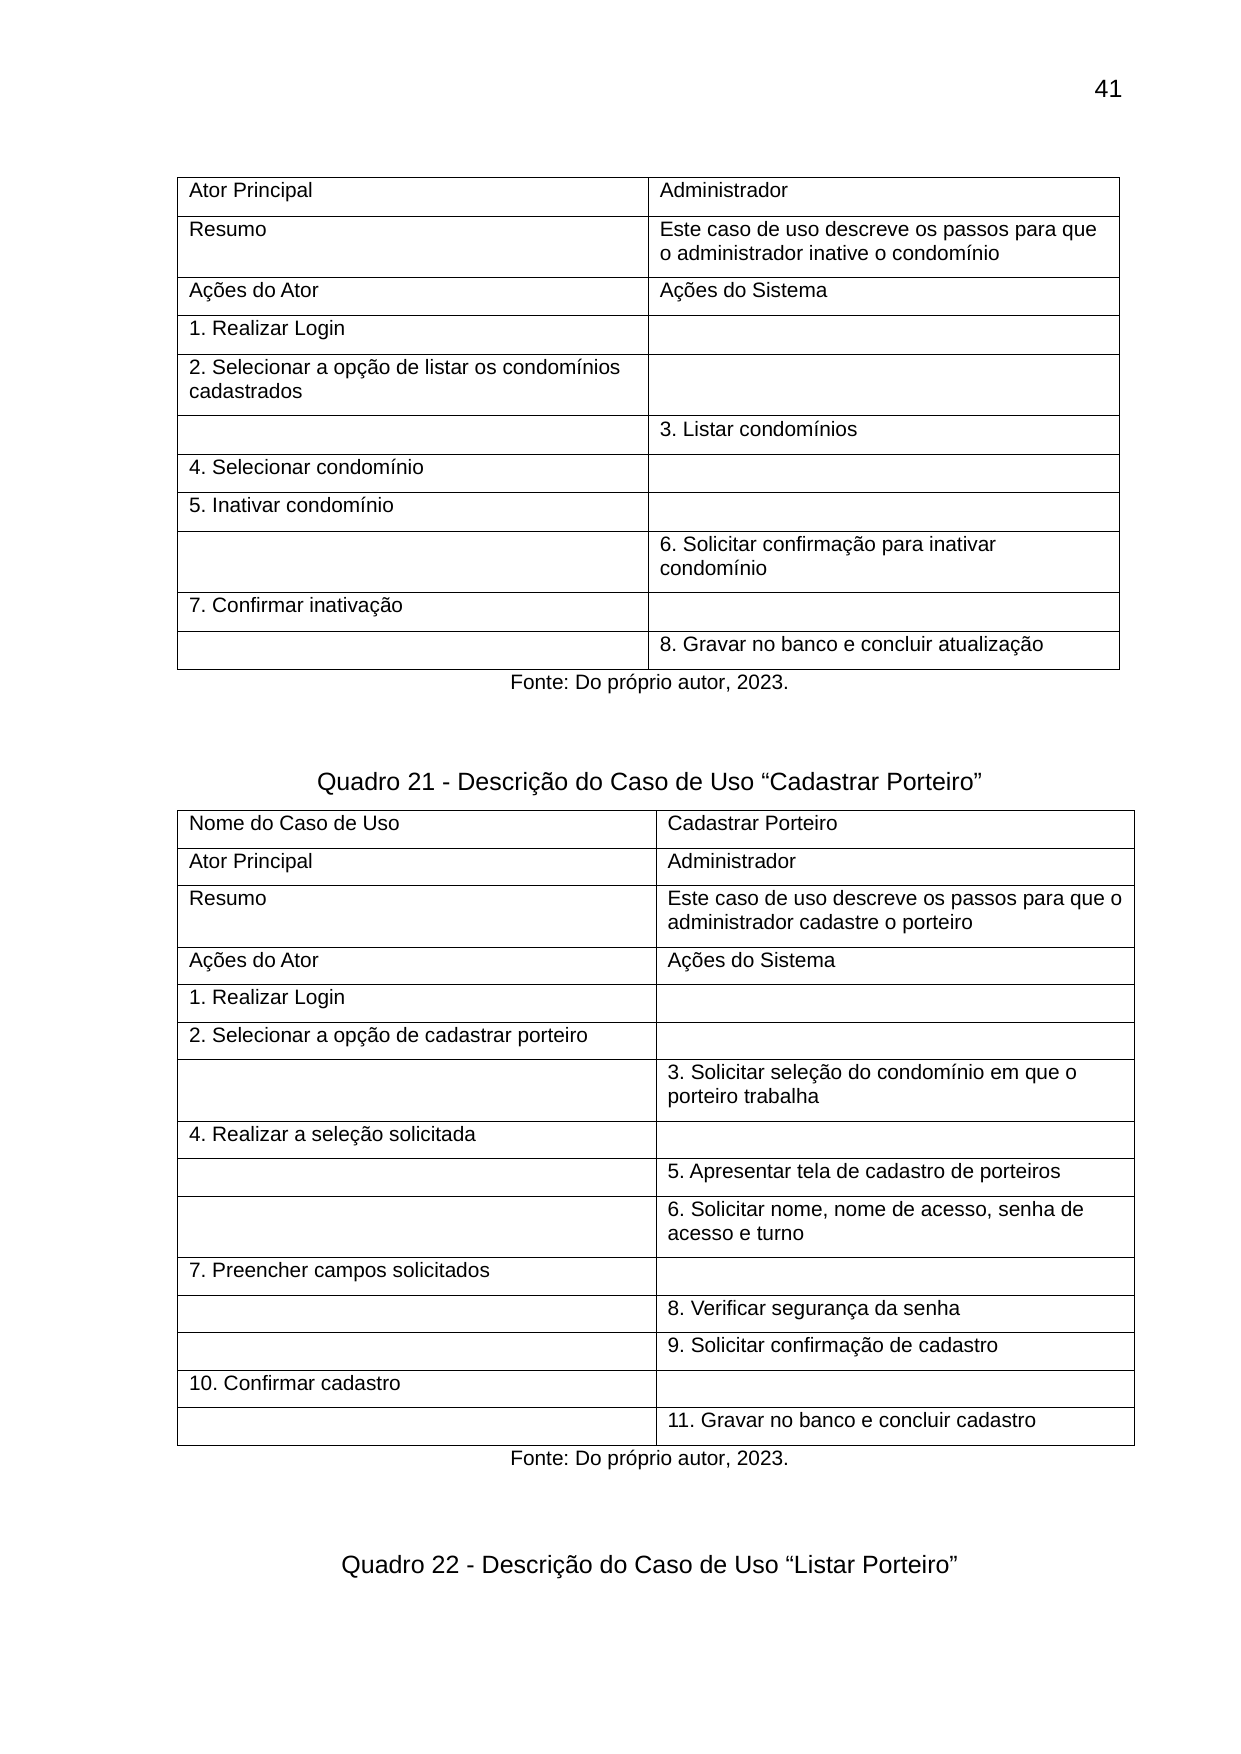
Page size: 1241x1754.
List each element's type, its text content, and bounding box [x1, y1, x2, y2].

table_cell [649, 455, 1119, 492]
table_cell 1. Realizar Login [178, 985, 656, 1022]
table_cell 7. Confirmar inativação [178, 593, 648, 631]
table_cell 3. Listar condomínios [649, 416, 1119, 454]
table_cell [657, 985, 1134, 1022]
table_cell [649, 493, 1119, 531]
table_cell 7. Preencher campos solicitados [178, 1258, 656, 1294]
table_cell [178, 1408, 656, 1444]
table_cell 10. Confirmar cadastro [178, 1371, 656, 1407]
table_cell Este caso de uso descreve os passos para que o administrador cadastre o porteiro [657, 886, 1134, 947]
table_cell [178, 1159, 656, 1196]
table_cell 2. Selecionar a opção de cadastrar porteiro [178, 1023, 656, 1059]
table_cell 4. Realizar a seleção solicitada [178, 1122, 656, 1158]
text Fonte: Do próprio autor, 2023. [177, 1446, 1122, 1469]
table_cell [649, 355, 1119, 415]
table_header Nome do Caso de Uso [178, 811, 656, 848]
table_header Cadastrar Porteiro [657, 811, 1134, 848]
table_cell [657, 1258, 1134, 1294]
table_cell [178, 1296, 656, 1332]
table_cell Ações do Ator [178, 278, 648, 315]
table_cell 8. Verificar segurança da senha [657, 1296, 1134, 1332]
table_cell [657, 1023, 1134, 1059]
table_cell Ator Principal [178, 178, 648, 216]
table_cell [649, 593, 1119, 631]
table_cell 5. Inativar condomínio [178, 493, 648, 531]
table_cell 6. Solicitar nome, nome de acesso, senha de acesso e turno [657, 1197, 1134, 1257]
table_cell 9. Solicitar confirmação de cadastro [657, 1333, 1134, 1369]
table_cell Resumo [178, 886, 656, 947]
text Fonte: Do próprio autor, 2023. [177, 670, 1122, 694]
table_cell [657, 1371, 1134, 1407]
table_cell 11. Gravar no banco e concluir cadastro [657, 1408, 1134, 1444]
table_cell [178, 632, 648, 669]
table_cell Administrador [649, 178, 1119, 216]
table_cell [178, 1197, 656, 1257]
table_cell [178, 1060, 656, 1121]
table_cell [178, 1333, 656, 1369]
table_cell 3. Solicitar seleção do condomínio em que o porteiro trabalha [657, 1060, 1134, 1121]
table_cell Ator Principal [178, 849, 656, 885]
table_cell Ações do Sistema [649, 278, 1119, 315]
table_cell 5. Apresentar tela de cadastro de porteiros [657, 1159, 1134, 1196]
table_cell 2. Selecionar a opção de listar os condomínios cadastrados [178, 355, 648, 415]
table_cell 8. Gravar no banco e concluir atualização [649, 632, 1119, 669]
table_cell 4. Selecionar condomínio [178, 455, 648, 492]
table_cell [178, 532, 648, 592]
table_cell Administrador [657, 849, 1134, 885]
table_cell Resumo [178, 217, 648, 277]
table_cell [649, 316, 1119, 354]
table_cell [657, 1122, 1134, 1158]
table_cell Ações do Sistema [657, 948, 1134, 984]
table_cell 6. Solicitar confirmação para inativar condomínio [649, 532, 1119, 592]
table_cell [178, 416, 648, 454]
table_cell Este caso de uso descreve os passos para que o administrador inative o condomínio [649, 217, 1119, 277]
table_cell 1. Realizar Login [178, 316, 648, 354]
table_cell Ações do Ator [178, 948, 656, 984]
